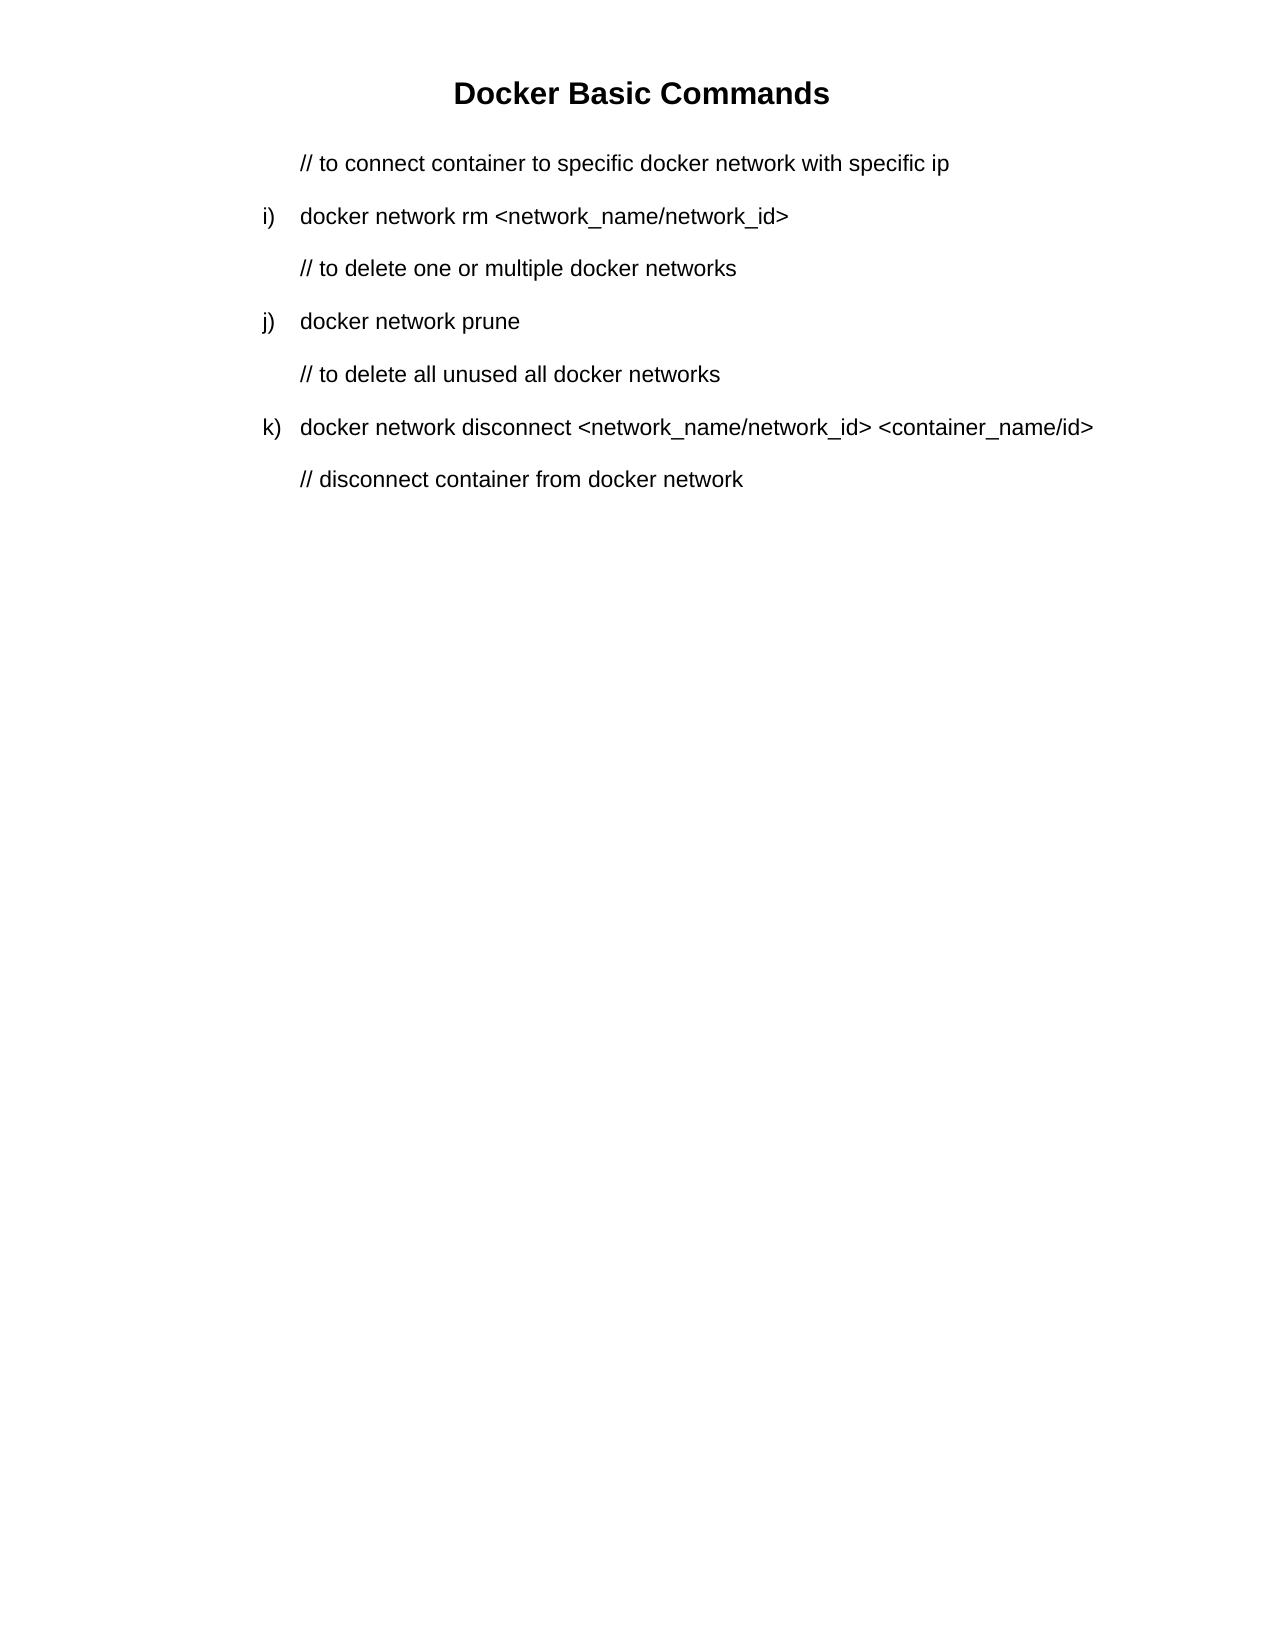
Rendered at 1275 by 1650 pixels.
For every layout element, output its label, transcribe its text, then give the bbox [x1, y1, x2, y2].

text // to delete one or multiple docker networks [300, 255, 1125, 282]
text // disconnect container from docker network [300, 466, 1125, 493]
text // to connect container to specific docker network with specific ip [300, 150, 1125, 176]
text // to delete all unused all docker networks [300, 361, 1125, 387]
list docker network rm <network_name/network_id> [262, 203, 1125, 229]
list docker network prune [262, 308, 1125, 334]
list docker network disconnect <network_name/network_id> <container_name/id> [262, 413, 1125, 440]
